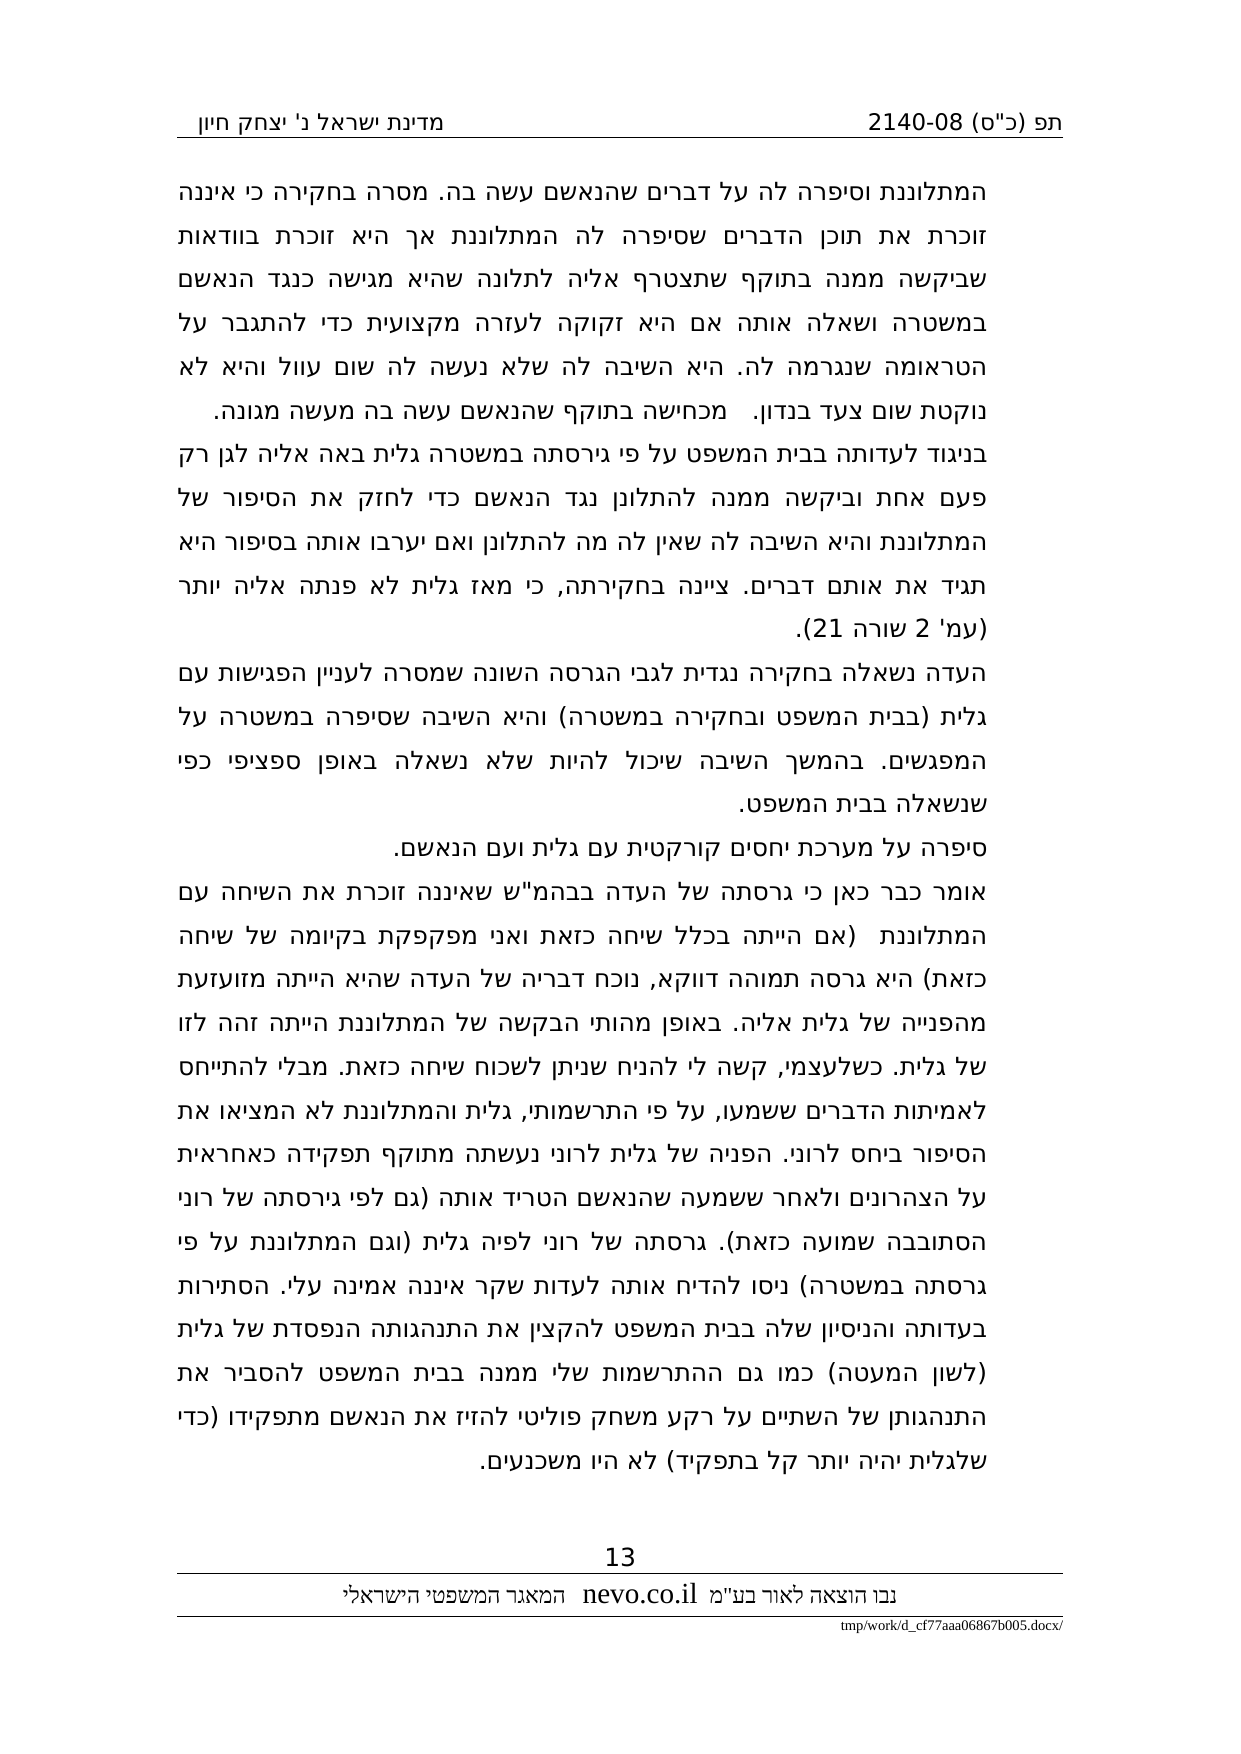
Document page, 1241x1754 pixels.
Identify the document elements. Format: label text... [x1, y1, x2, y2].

text העדה נשאלה בחקירה נגדית לגבי הגרסה השונה שמסרה לעניין הפגישות עם גלית (בבית המשפט ובחקירה במשטרה) והיא השיבה שסיפרה במשטרה על המפגשים. בהמשך השיבה שיכול להיות שלא נשאלה באופן ספציפי כפי שנשאלה בבית המשפט. [177, 658, 988, 819]
text בניגוד לעדותה בבית המשפט על פי גירסתה במשטרה גלית באה אליה לגן רק פעם אחת וביקשה ממנה להתלונן נגד הנאשם כדי לחזק את הסיפור של המתלוננת והיא השיבה לה שאין לה מה להתלונן ואם יערבו אותה בסיפור היא תגיד את אותם דברים. ציינה בחקירתה, כי מאז גלית לא פנתה אליה יותר (עמ' 2 שורה 21). [177, 440, 988, 644]
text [177, 177, 988, 425]
text אומר כבר כאן כי גרסתה של העדה בבהמ"ש שאיננה זוכרת את השיחה עם המתלוננת (אם הייתה בכלל שיחה כזאת ואני מפקפקת בקיומה של שיחה כזאת) היא גרסה תמוהה דווקא, נוכח דבריה של העדה שהיא הייתה מזועזעת מהפנייה של גלית אליה. באופן מהותי הבקשה של המתלוננת הייתה זהה לזו של גלית. כשלעצמי, קשה לי להניח שניתן לשכוח שיחה כזאת. מבלי להתייחס לאמיתות הדברים ששמעו, על פי התרשמותי, גלית והמתלוננת לא המציאו את הסיפור ביחס לרוני. הפניה של גלית לרוני נעשתה מתוקף תפקידה כאחראית על הצהרונים ולאחר ששמעה שהנאשם הטריד אותה (גם לפי גירסתה של רוני הסתובבה שמועה כזאת). גרסתה של רוני לפיה גלית (וגם המתלוננת על פי גרסתה במשטרה) ניסו להדיח אותה לעדות שקר איננה אמינה עלי. הסתירות בעדותה והניסיון שלה בבית המשפט להקצין את התנהגותה הנפסדת של גלית (לשון המעטה) כמו גם ההתרשמות שלי ממנה בבית המשפט להסביר את התנהגותן של השתיים על רקע משחק פוליטי להזיז את הנאשם מתפקידו (כדי שלגלית יהיה יותר קל בתפקיד) לא היו משכנעים. [177, 877, 988, 1475]
text סיפרה על מערכת יחסים קורקטית עם גלית ועם הנאשם. [177, 833, 988, 863]
